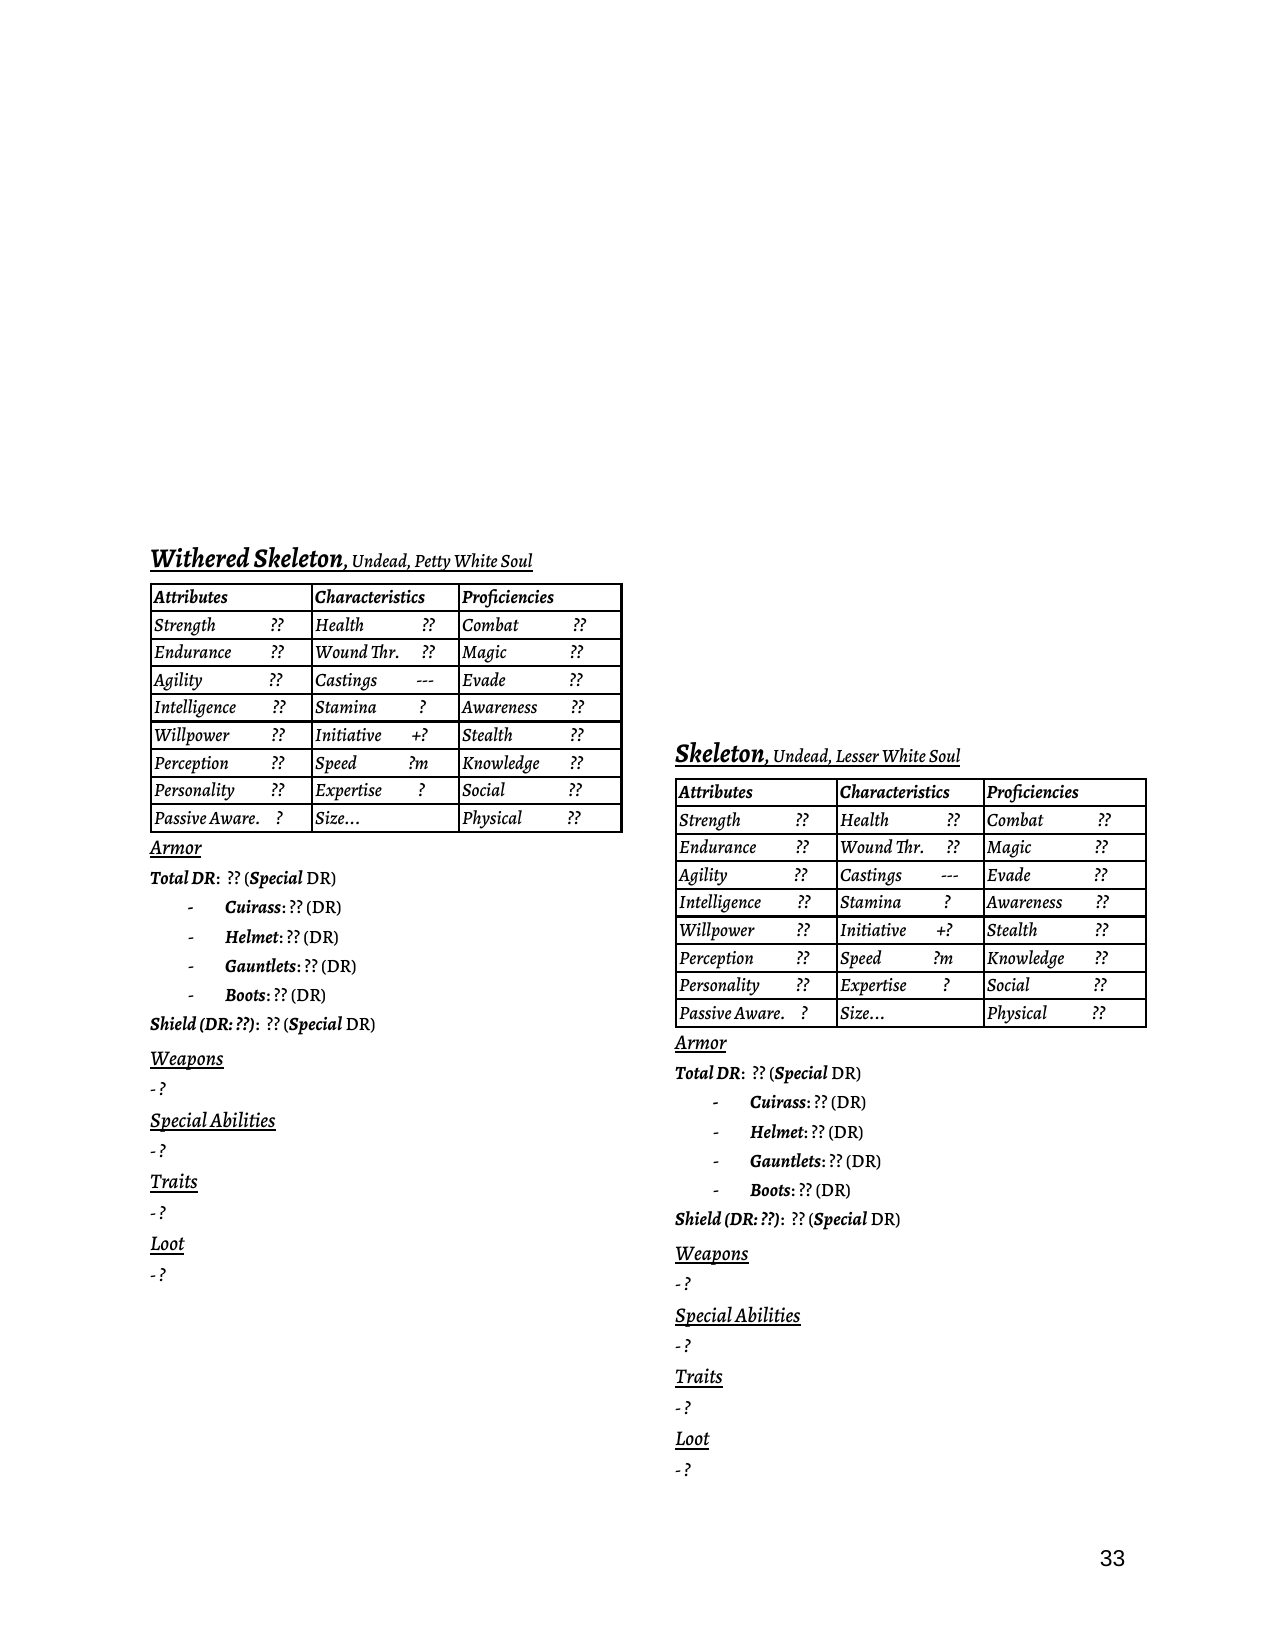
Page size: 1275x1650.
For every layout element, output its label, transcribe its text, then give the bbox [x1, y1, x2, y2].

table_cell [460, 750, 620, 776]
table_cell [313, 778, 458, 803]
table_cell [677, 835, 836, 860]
text Weapons [675, 1239, 1125, 1268]
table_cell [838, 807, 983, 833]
list Boots: ?? (DR) [712, 1177, 1125, 1203]
text Loot [675, 1424, 1125, 1453]
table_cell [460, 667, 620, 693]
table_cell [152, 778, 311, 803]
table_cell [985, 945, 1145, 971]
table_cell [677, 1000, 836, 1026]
text - ? [675, 1272, 1125, 1297]
list Cuirass: ?? (DR) [712, 1090, 1125, 1115]
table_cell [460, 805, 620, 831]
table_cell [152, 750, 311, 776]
text Armor [675, 1028, 1125, 1056]
text Skeleton, Undead, Lesser White Soul [675, 735, 1125, 772]
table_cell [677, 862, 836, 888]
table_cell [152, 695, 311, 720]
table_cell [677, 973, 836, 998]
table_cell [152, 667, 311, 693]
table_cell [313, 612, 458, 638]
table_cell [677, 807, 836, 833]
text Special Abilities [675, 1301, 1125, 1329]
text Armor [150, 833, 600, 861]
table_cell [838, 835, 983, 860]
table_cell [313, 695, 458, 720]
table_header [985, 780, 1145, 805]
list Boots: ?? (DR) [187, 982, 600, 1008]
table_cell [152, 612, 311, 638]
list Helmet: ?? (DR) [187, 924, 600, 949]
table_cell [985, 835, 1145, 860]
text - ? [675, 1395, 1125, 1421]
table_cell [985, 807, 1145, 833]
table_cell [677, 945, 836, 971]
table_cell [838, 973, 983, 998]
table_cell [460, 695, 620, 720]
text - ? [675, 1333, 1125, 1359]
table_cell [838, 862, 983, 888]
text Shield (DR: ??): ?? (Special DR) [150, 1012, 600, 1037]
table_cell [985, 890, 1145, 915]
text Traits [675, 1363, 1125, 1391]
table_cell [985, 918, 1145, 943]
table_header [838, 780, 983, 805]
list Gauntlets: ?? (DR) [187, 953, 600, 979]
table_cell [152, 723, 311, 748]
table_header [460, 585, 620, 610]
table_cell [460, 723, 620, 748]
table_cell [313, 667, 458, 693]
text Total DR: ?? (Special DR) [675, 1060, 1125, 1086]
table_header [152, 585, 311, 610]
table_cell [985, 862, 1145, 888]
list Cuirass: ?? (DR) [187, 895, 600, 920]
list Gauntlets: ?? (DR) [712, 1148, 1125, 1174]
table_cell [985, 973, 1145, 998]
text Withered Skeleton, Undead, Petty White Soul [150, 540, 600, 577]
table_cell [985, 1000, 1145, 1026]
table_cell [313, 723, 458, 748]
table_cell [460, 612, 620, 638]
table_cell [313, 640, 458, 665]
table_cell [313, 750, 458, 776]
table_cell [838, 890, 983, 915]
text - ? [675, 1457, 1125, 1483]
text Loot [150, 1229, 600, 1258]
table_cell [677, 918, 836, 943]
text Special Abilities [150, 1106, 600, 1134]
text - ? [150, 1200, 600, 1226]
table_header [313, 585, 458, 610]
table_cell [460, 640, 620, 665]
text Weapons [150, 1044, 600, 1073]
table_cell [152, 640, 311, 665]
text - ? [150, 1138, 600, 1164]
list Helmet: ?? (DR) [712, 1119, 1125, 1144]
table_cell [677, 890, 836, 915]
text - ? [150, 1262, 600, 1288]
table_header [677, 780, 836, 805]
text - ? [150, 1077, 600, 1102]
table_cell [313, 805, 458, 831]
text Shield (DR: ??): ?? (Special DR) [675, 1207, 1125, 1232]
text Traits [150, 1168, 600, 1196]
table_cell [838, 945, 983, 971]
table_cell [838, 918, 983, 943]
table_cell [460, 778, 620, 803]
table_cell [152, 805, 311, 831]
text Total DR: ?? (Special DR) [150, 865, 600, 891]
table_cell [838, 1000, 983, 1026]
